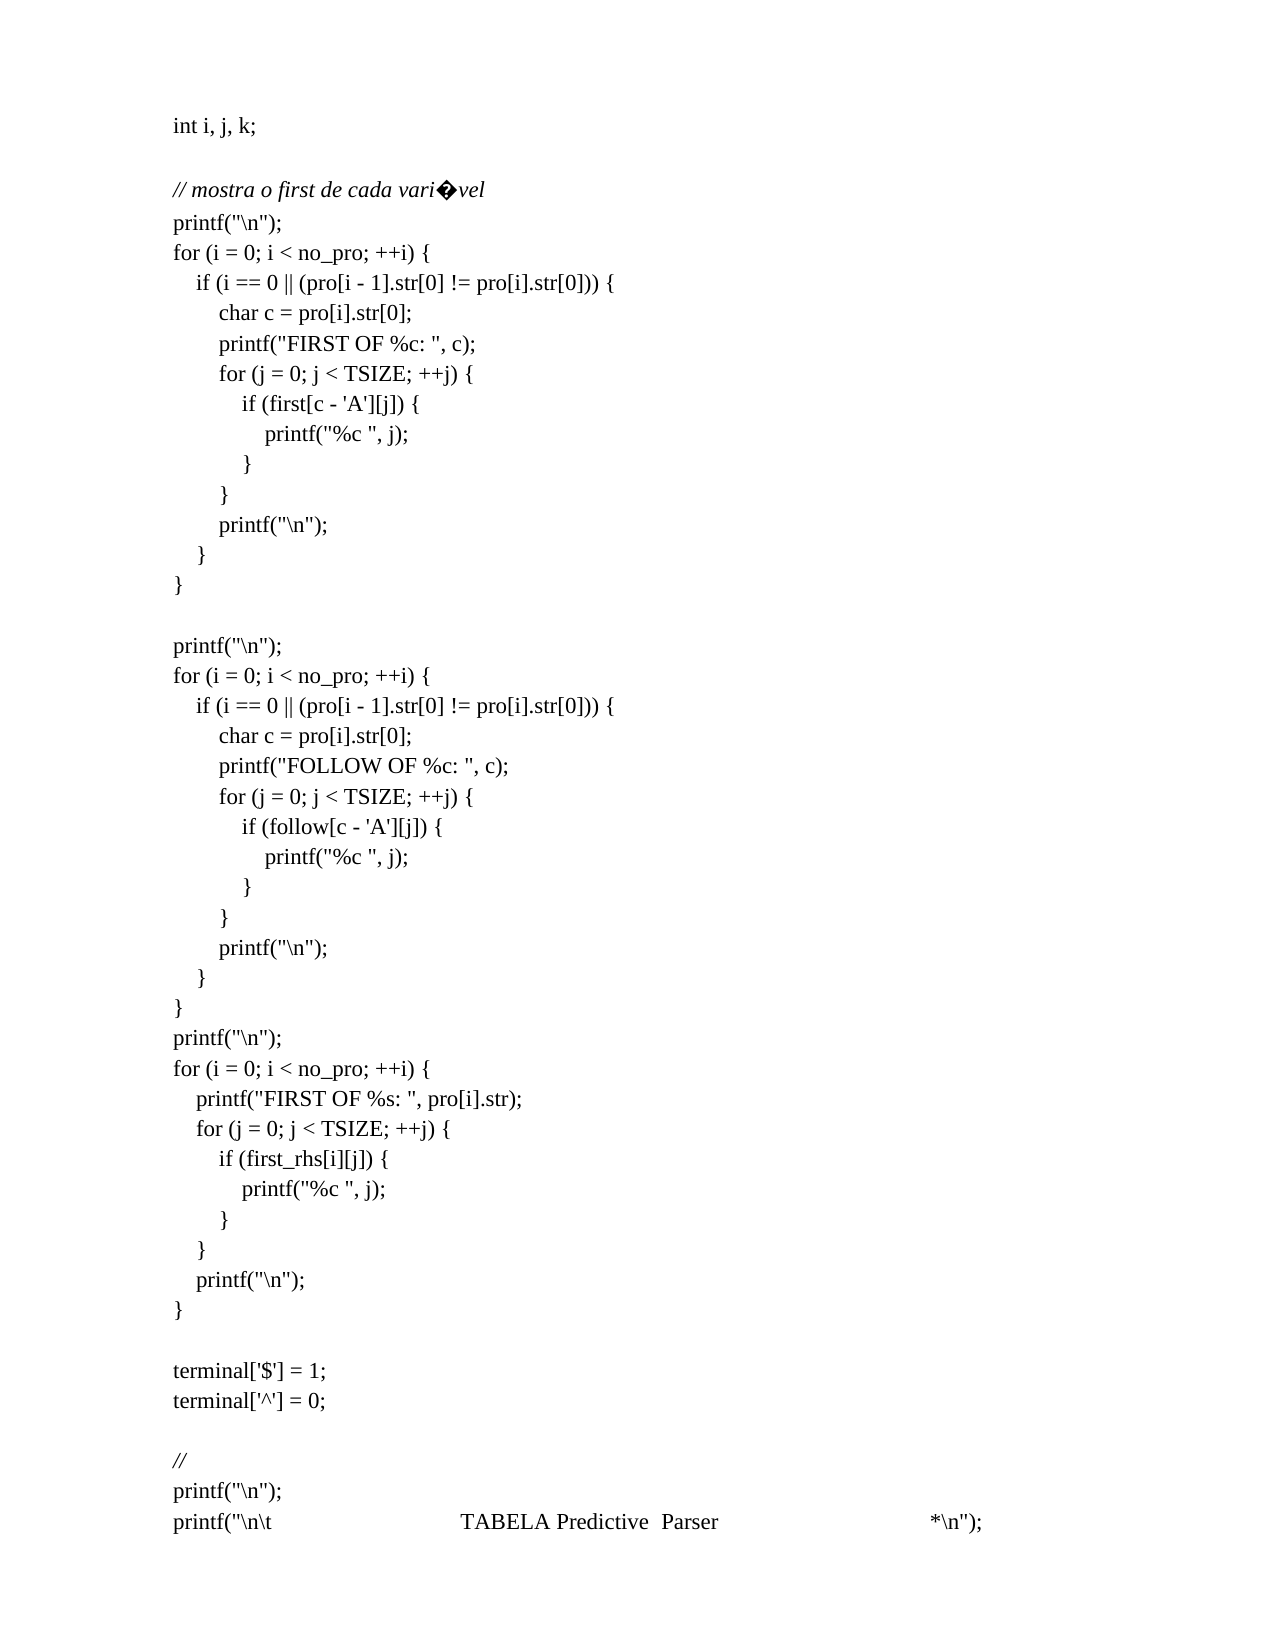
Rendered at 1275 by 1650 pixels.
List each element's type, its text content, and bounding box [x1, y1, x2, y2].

text // [150, 1447, 1125, 1474]
text printf("\n\t TABELA Predictive Parser *\n"); [150, 1508, 1125, 1534]
text printf("FIRST OF %c: ", c); [150, 330, 1125, 356]
text if (first[c - 'A'][j]) { [150, 390, 1125, 416]
text } [150, 1236, 1125, 1262]
text if (i == 0 || (pro[i - 1].str[0] != pro[i].str[0])) { [150, 269, 1125, 296]
text } [150, 1296, 1125, 1323]
text terminal['$'] = 1; [150, 1357, 1125, 1383]
text for (j = 0; j < TSIZE; ++j) { [150, 1115, 1125, 1141]
text char c = pro[i].str[0]; [150, 722, 1125, 749]
text } [150, 1206, 1125, 1232]
text // mostra o first de cada vari�vel [150, 173, 1125, 204]
text for (j = 0; j < TSIZE; ++j) { [150, 783, 1125, 809]
text printf("%c ", j); [150, 1176, 1125, 1202]
text printf("\n"); [150, 934, 1125, 960]
text printf("\n"); [150, 511, 1125, 537]
text printf("\n"); [150, 632, 1125, 658]
text for (i = 0; i < no_pro; ++i) { [150, 1055, 1125, 1081]
text terminal['^'] = 0; [150, 1387, 1125, 1413]
text } [150, 451, 1125, 477]
text printf("FIRST OF %s: ", pro[i].str); [150, 1085, 1125, 1111]
text } [150, 541, 1125, 567]
text printf("\n"); [150, 1478, 1125, 1504]
text } [150, 994, 1125, 1021]
text printf("%c ", j); [150, 843, 1125, 869]
text printf("%c ", j); [150, 420, 1125, 447]
text } [150, 873, 1125, 900]
text for (i = 0; i < no_pro; ++i) { [150, 662, 1125, 688]
text printf("\n"); [150, 209, 1125, 235]
text } [150, 964, 1125, 990]
text char c = pro[i].str[0]; [150, 299, 1125, 326]
text if (i == 0 || (pro[i - 1].str[0] != pro[i].str[0])) { [150, 692, 1125, 718]
text printf("\n"); [150, 1024, 1125, 1051]
text int i, j, k; [150, 112, 1125, 139]
text for (j = 0; j < TSIZE; ++j) { [150, 360, 1125, 386]
text if (first_rhs[i][j]) { [150, 1145, 1125, 1172]
text if (follow[c - 'A'][j]) { [150, 813, 1125, 839]
text printf("FOLLOW OF %c: ", c); [150, 753, 1125, 779]
text } [150, 481, 1125, 507]
text for (i = 0; i < no_pro; ++i) { [150, 239, 1125, 265]
text } [150, 904, 1125, 930]
text } [150, 571, 1125, 598]
text printf("\n"); [150, 1266, 1125, 1292]
